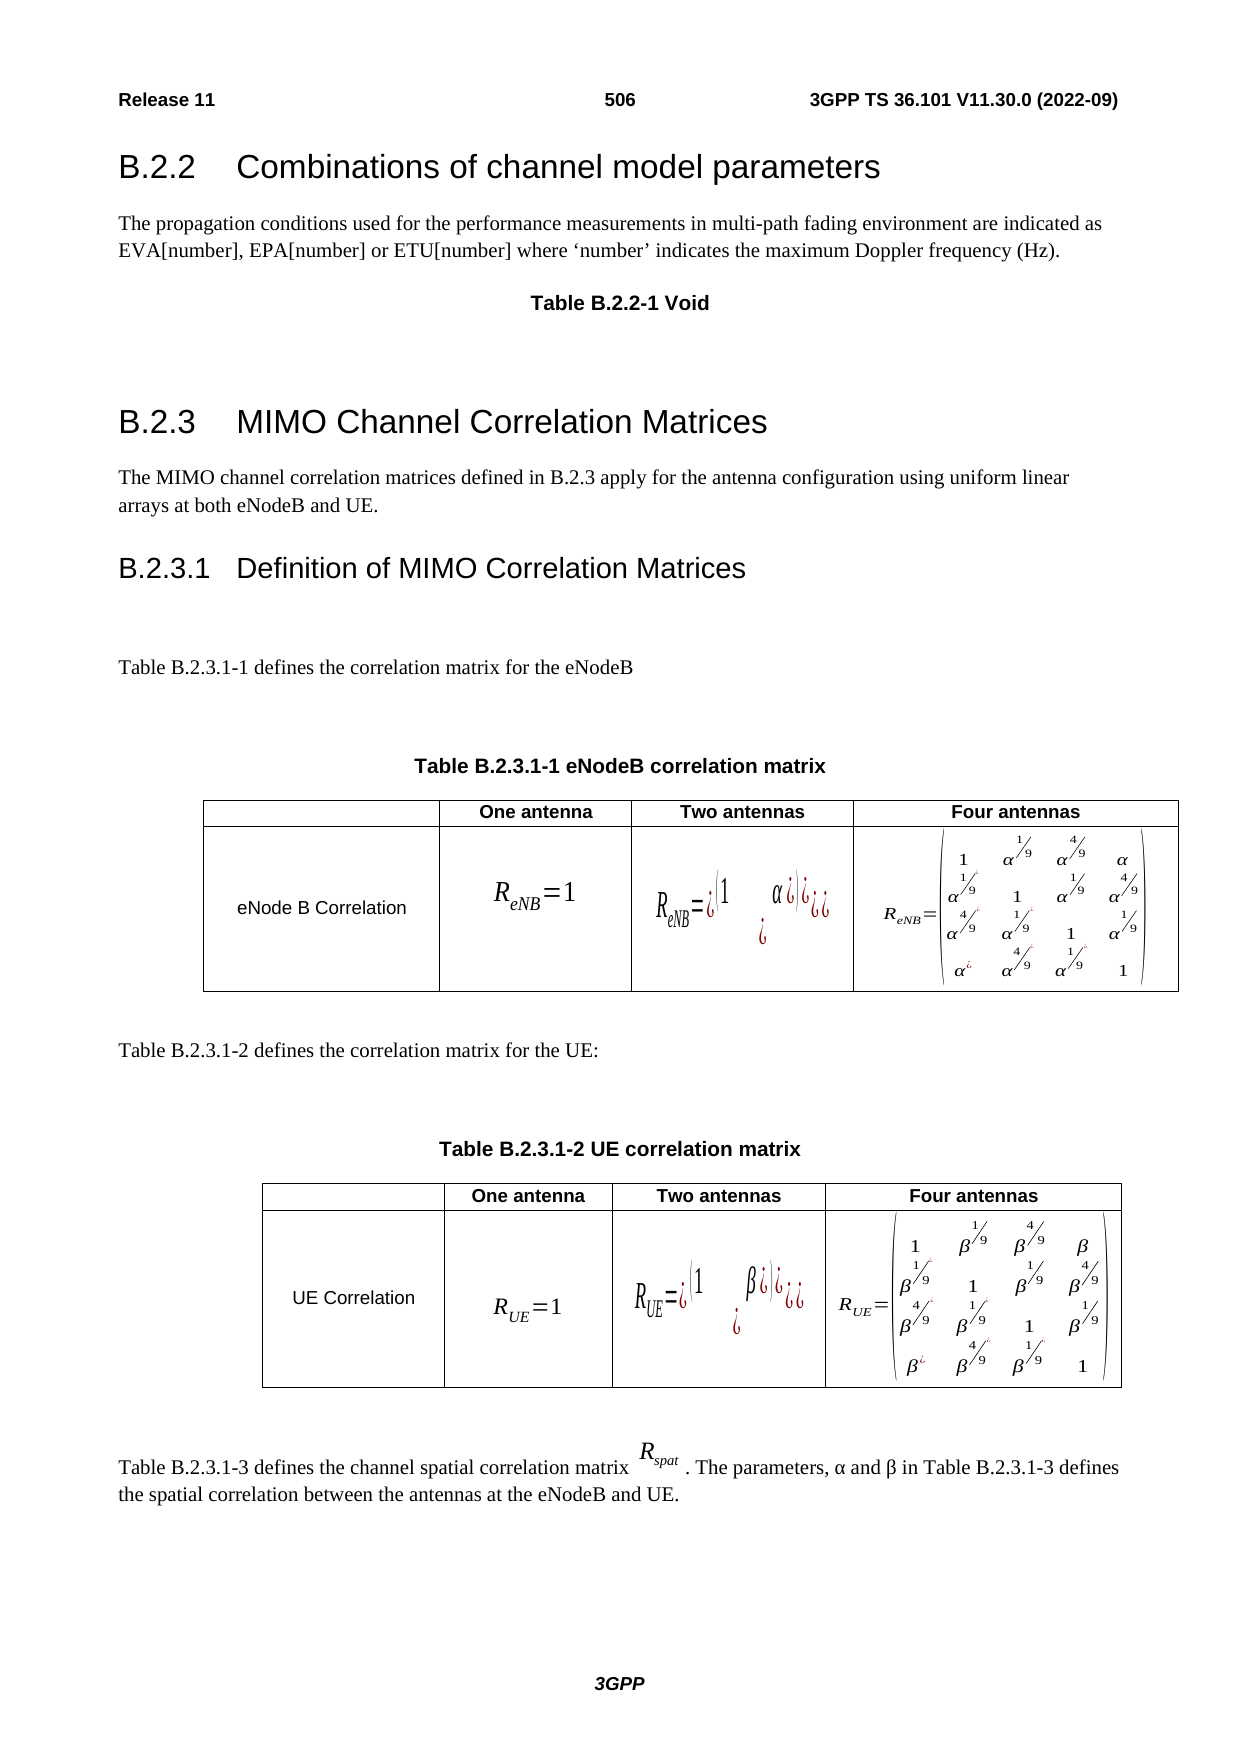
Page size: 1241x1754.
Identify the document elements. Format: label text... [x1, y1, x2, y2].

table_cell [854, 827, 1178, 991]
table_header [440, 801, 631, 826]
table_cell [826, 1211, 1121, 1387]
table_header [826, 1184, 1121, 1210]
text Table B.2.2-1 Void [118, 291, 1122, 314]
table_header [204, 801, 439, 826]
text Table B.2.3.1-3 defines the channel spatial correlation matrix . The parameters, α and β in Table B.2.3.1-3 defines the spatial correlation between the antennas at the eNodeB and UE. [118, 1434, 1122, 1506]
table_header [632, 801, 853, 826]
text The propagation conditions used for the performance measurements in multi-path fading environment are indicated as EVA[number], EPA[number] or ETU[number] where ‘number’ indicates the maximum Doppler frequency (Hz). [118, 210, 1122, 262]
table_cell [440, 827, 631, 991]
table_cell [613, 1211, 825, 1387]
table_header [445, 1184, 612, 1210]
text The MIMO channel correlation matrices defined in B.2.3 apply for the antenna configuration using uniform linear arrays at both eNodeB and UE. [118, 465, 1122, 517]
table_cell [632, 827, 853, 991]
text Table B.2.3.1-1 defines the correlation matrix for the eNodeB [118, 655, 1122, 679]
text Table B.2.3.1-1 eNodeB correlation matrix [118, 754, 1122, 778]
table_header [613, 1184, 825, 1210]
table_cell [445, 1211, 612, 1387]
subtitle B.2.3 MIMO Channel Correlation Matrices [118, 402, 1122, 440]
subtitle B.2.2 Combinations of channel model parameters [118, 147, 1122, 186]
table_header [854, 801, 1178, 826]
text Table B.2.3.1-2 UE correlation matrix [118, 1137, 1122, 1161]
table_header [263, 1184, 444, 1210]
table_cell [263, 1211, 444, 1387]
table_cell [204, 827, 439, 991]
text Table B.2.3.1-2 defines the correlation matrix for the UE: [118, 1038, 1122, 1062]
subtitle B.2.3.1 Definition of MIMO Correlation Matrices [118, 551, 1122, 585]
